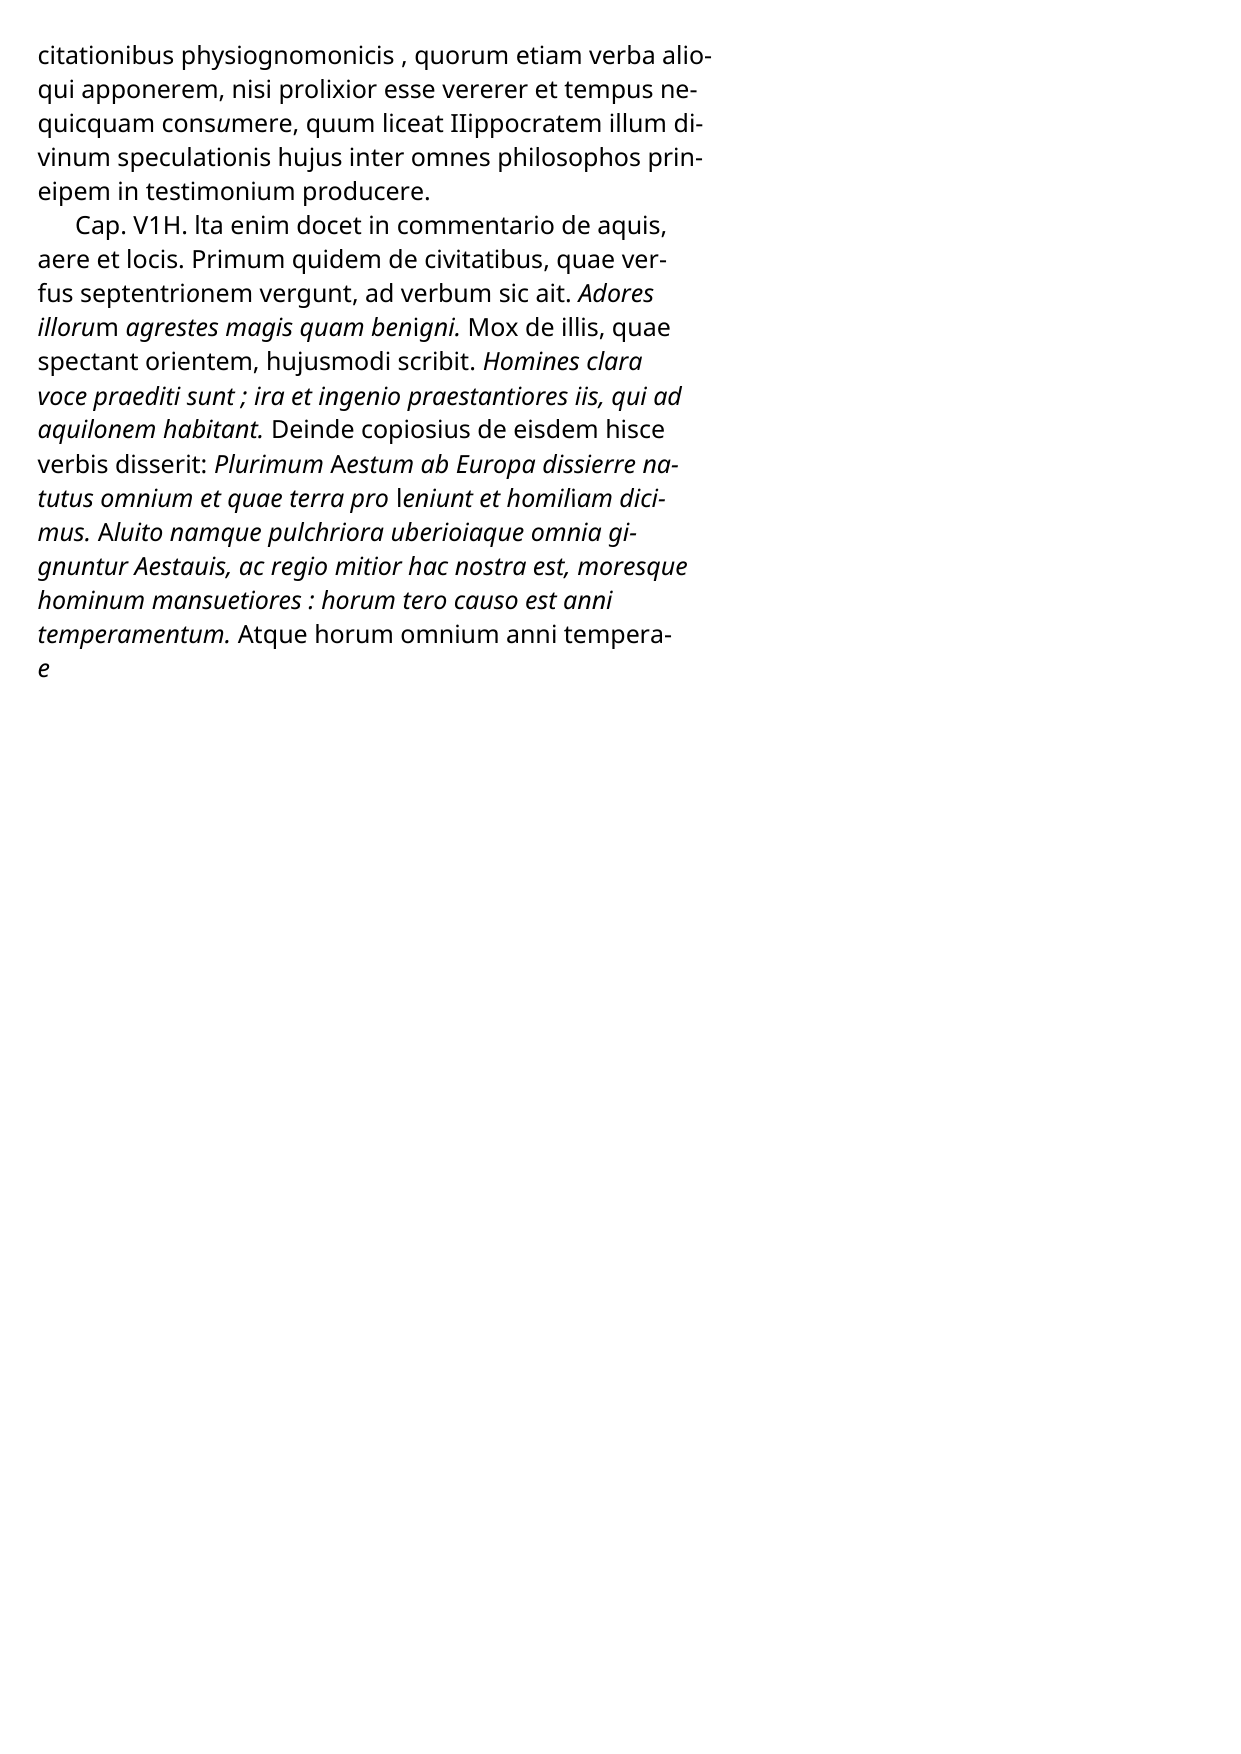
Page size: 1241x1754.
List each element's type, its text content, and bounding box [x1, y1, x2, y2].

text Cap. V1H. lta enim docet in commentario de aquis, aere et locis. Primum quidem de civitatibus, quae ver- fus septentrionem vergunt, ad verbum sic ait. Adores illorum agrestes magis quam benigni. Mox de illis, quae spectant orientem, hujusmodi scribit. Homines clara voce praediti sunt ; ira et ingenio praestantiores iis, qui ad aquilonem habitant. Deinde copiosius de eisdem hisce verbis disserit: Plurimum Aestum ab Europa dissierre na- tutus omnium et quae terra pro leniunt et homiliam dici- mus. Aluito namque pulchriora uberioiaque omnia gi- gnuntur Aestauis, ac regio mitior hac nostra est, moresque hominum mansuetiores : horum tero causo est anni temperamentum. Atque horum omnium anni tempera- e [37, 208, 1203, 685]
text citationibus physiognomonicis , quorum etiam verba alio- qui apponerem, nisi prolixior esse vererer et tempus ne- quicquam consumere, quum liceat IIippocratem illum di- vinum speculationis hujus inter omnes philosophos prin- eipem in testimonium producere. [37, 37, 1203, 208]
